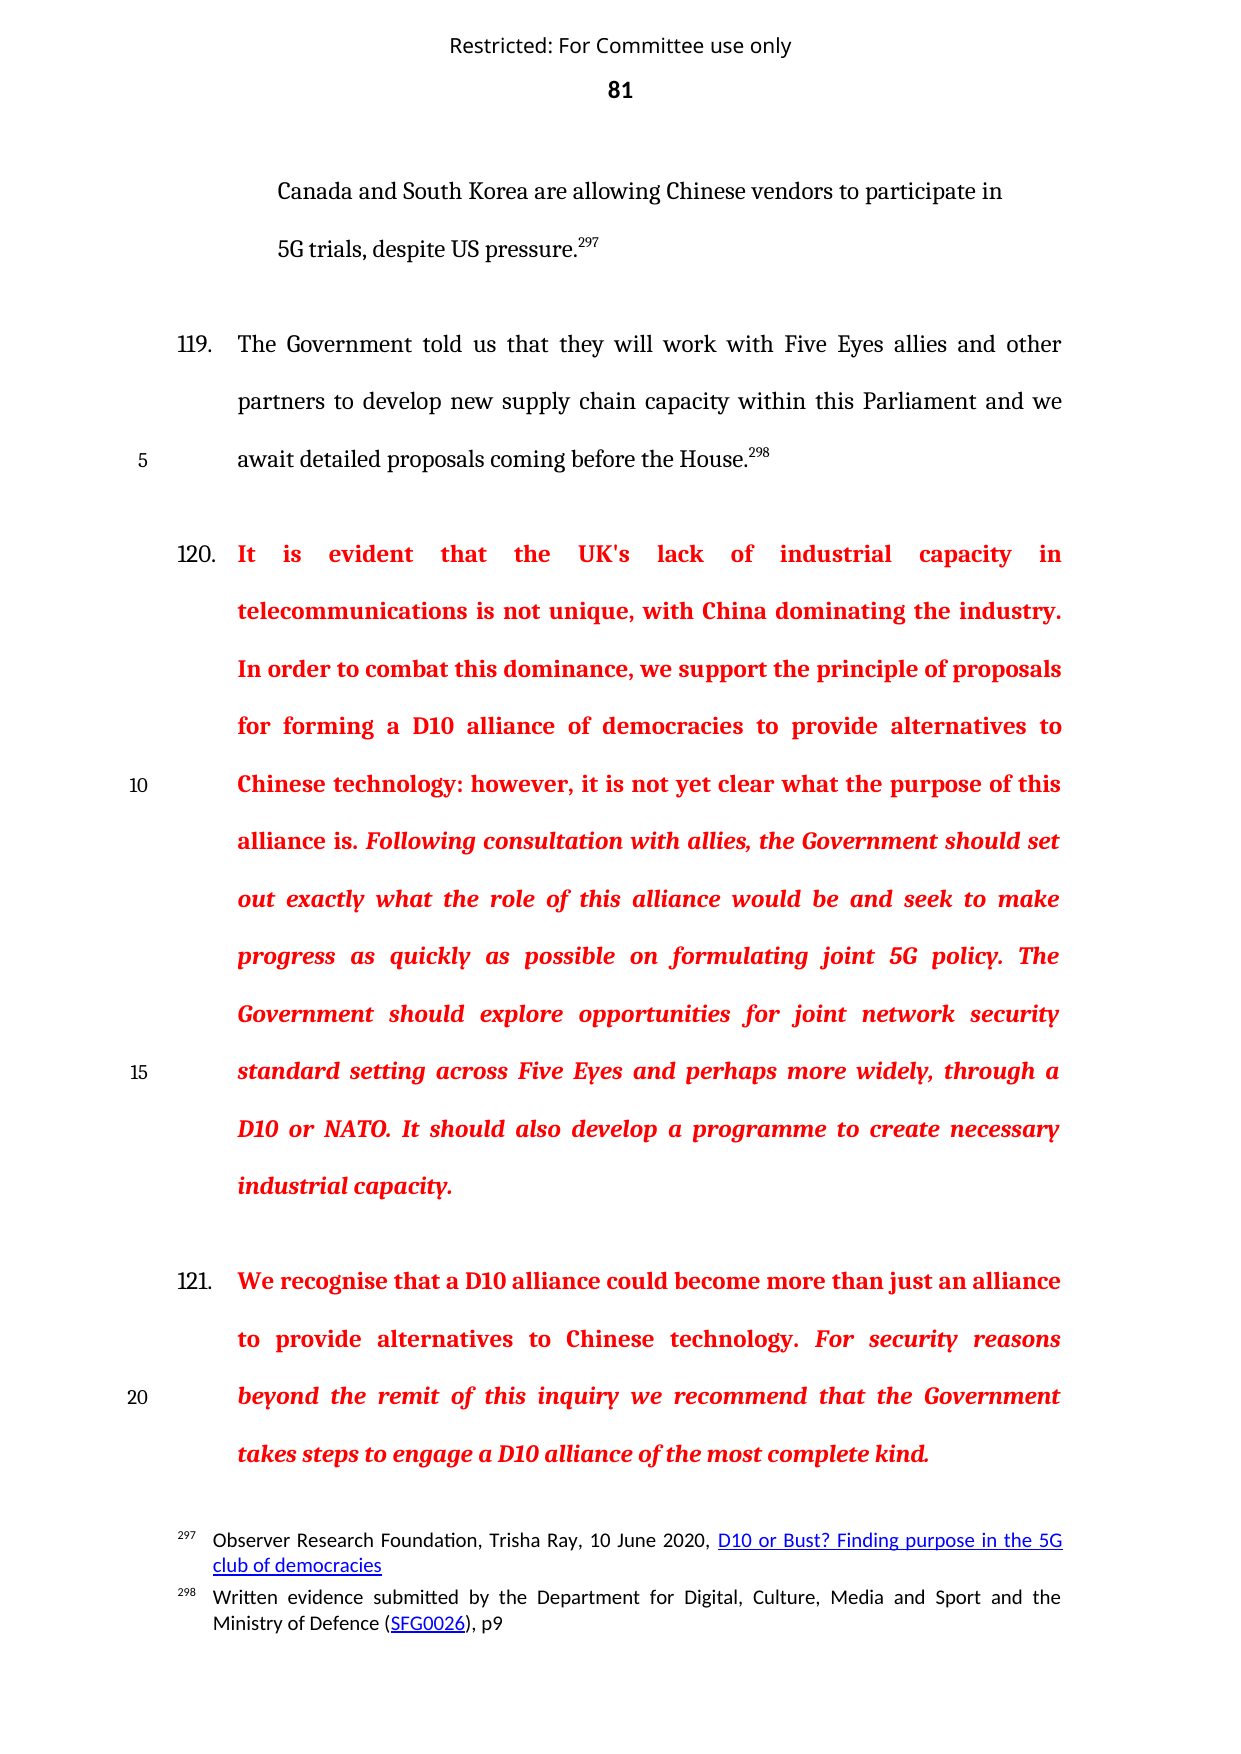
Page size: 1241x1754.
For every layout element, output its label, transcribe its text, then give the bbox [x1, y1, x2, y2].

text The Government told us that they will work with Five Eyes allies and other partners to develop new supply chain capacity within this Parliament and we await detailed proposals coming before the House. [177, 330, 1063, 473]
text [278, 177, 1004, 263]
text It is evident that the UK's lack of industrial capacity in telecommunications is not unique, with China dominating the industry. In order to combat this dominance, we support the principle of proposals for forming a D10 alliance of democracies to provide alternatives to Chinese technology: however, it is not yet clear what the purpose of this alliance is. Following consultation with allies, the Government should set out exactly what the role of this alliance would be and seek to make progress as quickly as possible on formulating joint 5G policy. The Government should explore opportunities for joint network security standard setting across Five Eyes and perhaps more widely, through a D10 or NATO. It should also develop a programme to create necessary industrial capacity. [177, 540, 1063, 1201]
text We recognise that a D10 alliance could become more than just an alliance to provide alternatives to Chinese technology. For security reasons beyond the remit of this inquiry we recommend that the Government takes steps to engage a D10 alliance of the most complete kind. [177, 1267, 1063, 1468]
